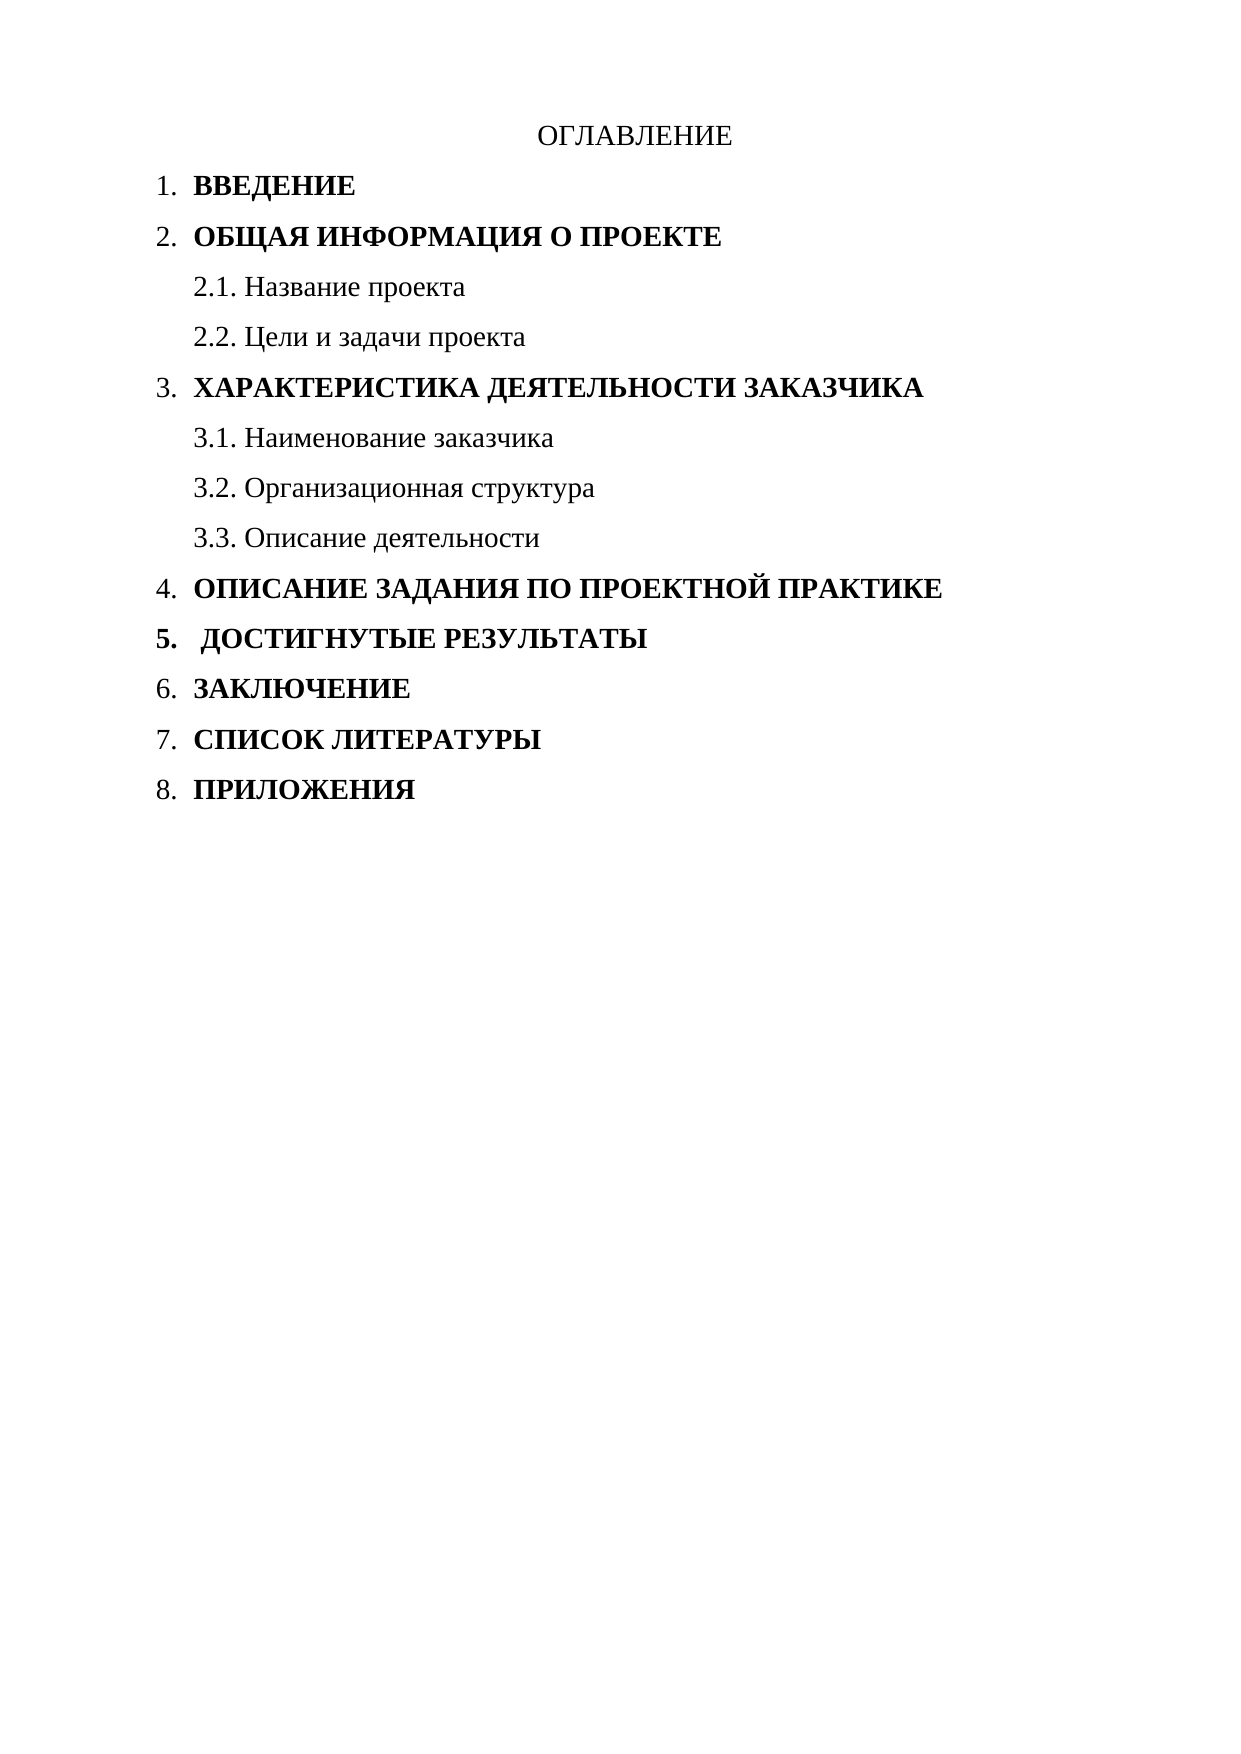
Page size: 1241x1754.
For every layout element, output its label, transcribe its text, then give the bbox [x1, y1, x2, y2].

list ПРИЛОЖЕНИЯ [156, 772, 1152, 806]
list СПИСОК ЛИТЕРАТУРЫ [156, 722, 1152, 755]
list ДОСТИГНУТЫЕ РЕЗУЛЬТАТЫ [156, 621, 1152, 655]
list ХАРАКТЕРИСТИКА ДЕЯТЕЛЬНОСТИ ЗАКАЗЧИКА 3.1. Наименование заказчика 3.2. Организационная структура 3.3. Описание деятельности [156, 370, 1152, 554]
list ОПИСАНИЕ ЗАДАНИЯ ПО ПРОЕКТНОЙ ПРАКТИКЕ [156, 571, 1152, 604]
list ОБЩАЯ ИНФОРМАЦИЯ О ПРОЕКТЕ 2.1. Название проекта 2.2. Цели и задачи проекта [156, 219, 1152, 353]
text ОГЛАВЛЕНИЕ [118, 118, 1152, 152]
list ЗАКЛЮЧЕНИЕ [156, 672, 1152, 705]
list ВВЕДЕНИЕ [156, 168, 1152, 202]
